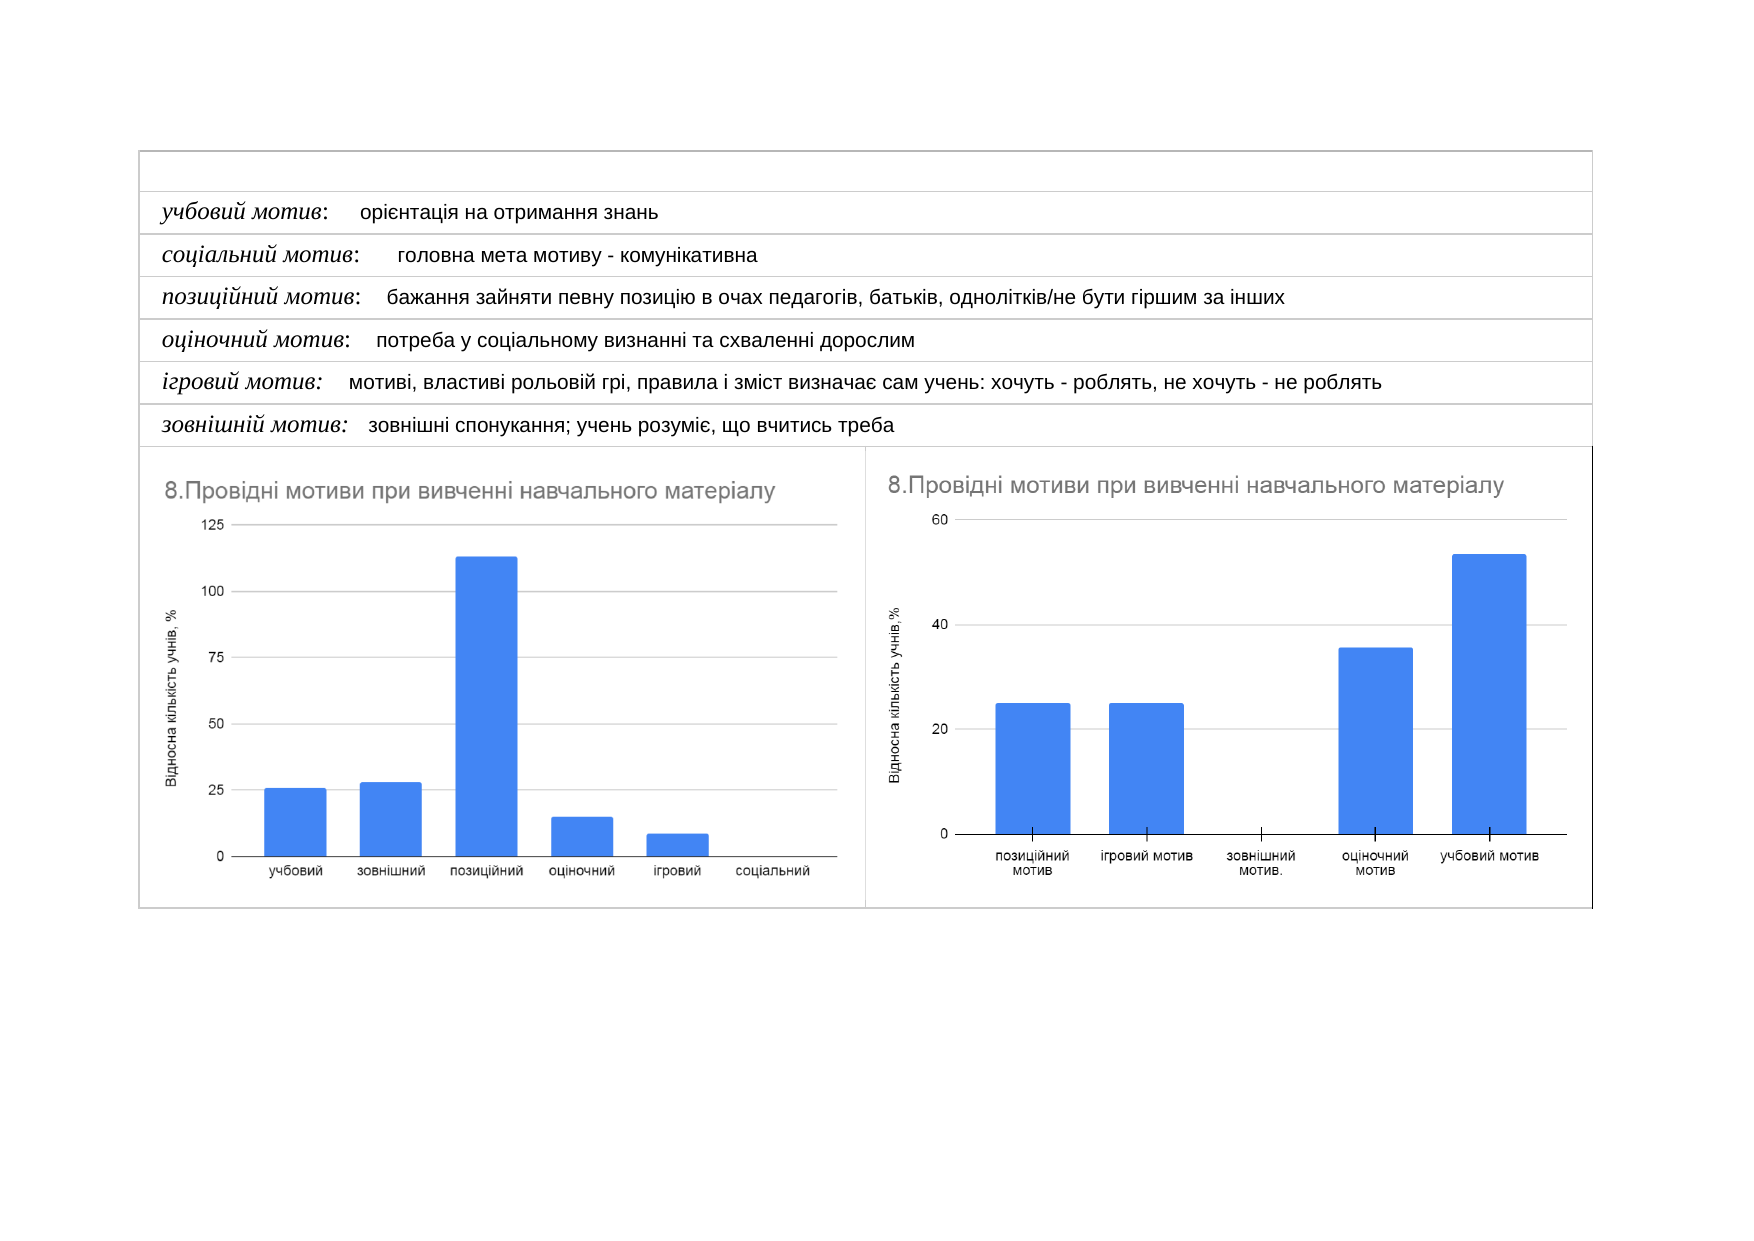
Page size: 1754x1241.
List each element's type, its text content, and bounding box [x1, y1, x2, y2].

picture [865, 451, 1589, 900]
table_cell оціночний мотив: потреба у соціальному визнанні та схваленні дорослим [140, 320, 1592, 361]
table_cell зовнішній мотив: зовнішні спонукання; учень розуміє, що вчитись треба [140, 405, 1592, 446]
table_cell [140, 447, 865, 907]
table_cell позиційний мотив: бажання зайняти певну позицію в очах педагогів, батьків, однолітків/не бути гіршим за інших [140, 277, 1592, 318]
table_cell соціальний мотив: головна мета мотиву - комунікативна [140, 235, 1592, 276]
picture [142, 457, 859, 900]
table_cell ігровий мотив: мотиві, властиві рольовій грі, правила і зміст визначає сам учень: хочуть - роблять, не хочуть - не роблять [140, 362, 1592, 403]
table_cell [866, 447, 1592, 907]
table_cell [140, 152, 1592, 191]
table_cell учбовий мотив: орієнтація на отримання знань [140, 192, 1592, 233]
